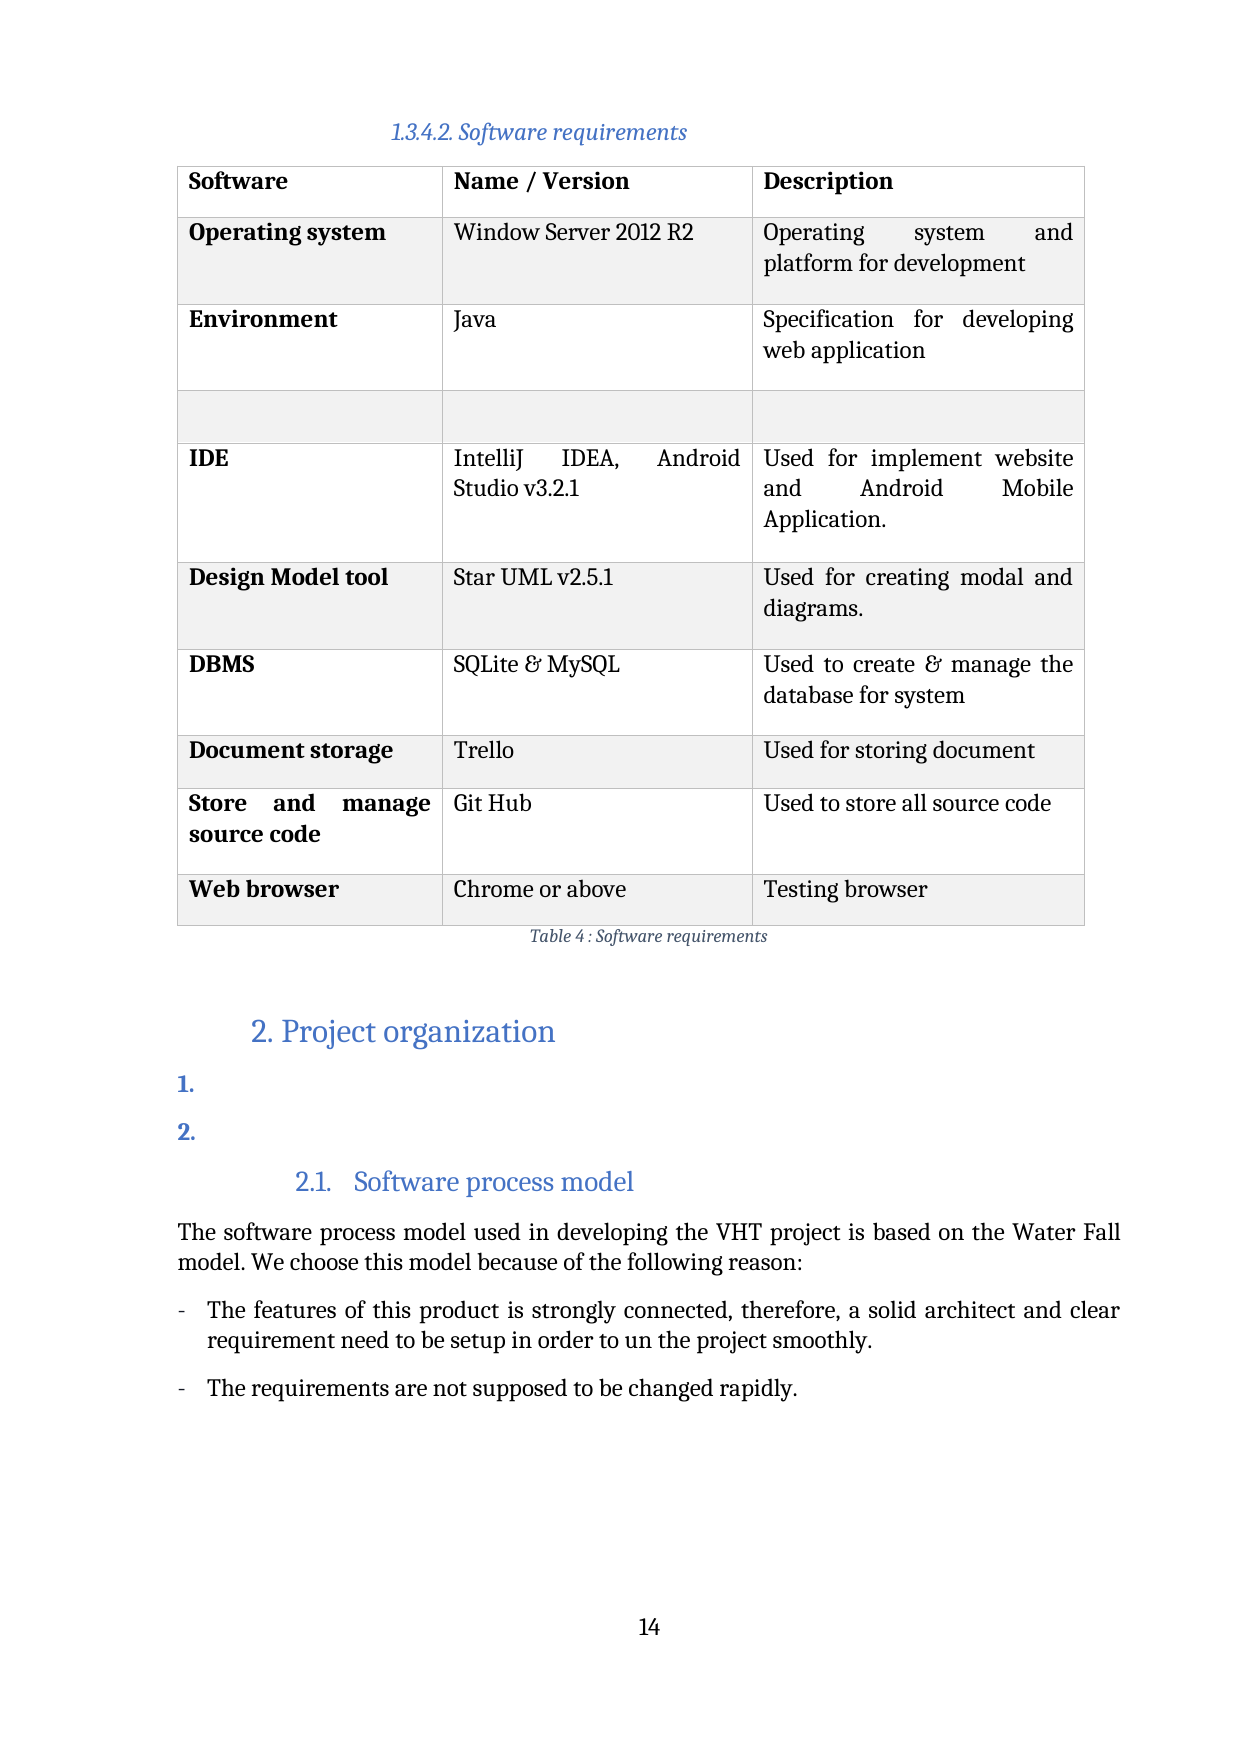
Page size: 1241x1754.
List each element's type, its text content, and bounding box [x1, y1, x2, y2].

table_cell Git Hub [443, 789, 752, 873]
table_cell [178, 391, 442, 442]
table_cell IDE [178, 444, 442, 562]
subtitle Software process model [295, 1165, 1122, 1198]
table_cell Used to create & manage the database for system [753, 650, 1084, 735]
text Table 4 : Software requirements [177, 926, 1122, 947]
table_cell Used for implement website and Android Mobile Application. [753, 444, 1084, 562]
table_cell [443, 391, 752, 442]
subtitle Project organization [251, 1012, 1122, 1051]
table_cell SQLite & MySQL [443, 650, 752, 735]
list The requirements are not supposed to be changed rapidly. [177, 1374, 1122, 1402]
table_cell DBMS [178, 650, 442, 735]
table_cell Design Model tool [178, 563, 442, 649]
table_cell IntelliJ IDEA, Android Studio v3.2.1 [443, 444, 752, 562]
table_cell Used for storing document [753, 736, 1084, 788]
table_cell Used for creating modal and diagrams. [753, 563, 1084, 649]
table_cell Testing browser [753, 875, 1084, 925]
table_cell Star UML v2.5.1 [443, 563, 752, 649]
table_cell Environment [178, 305, 442, 389]
table_cell Specification for developing web application [753, 305, 1084, 389]
table_cell Window Server 2012 R2 [443, 218, 752, 304]
text The software process model used in developing the VHT project is based on the Water Fall model. We choose this model because of the following reason: [177, 1217, 1122, 1277]
table_cell Chrome or above [443, 875, 752, 925]
subtitle Software requirements [391, 118, 1122, 147]
table_cell Store and manage source code [178, 789, 442, 873]
table_header Software [178, 167, 442, 217]
table_header Name / Version [443, 167, 752, 217]
table_cell Operating system [178, 218, 442, 304]
table_cell Operating system and platform for development [753, 218, 1084, 304]
table_cell Document storage [178, 736, 442, 788]
table_cell Java [443, 305, 752, 389]
table_header Description [753, 167, 1084, 217]
table_cell Used to store all source code [753, 789, 1084, 873]
list The features of this product is strongly connected, therefore, a solid architect and clear requirement need to be setup in order to un the project smoothly. [177, 1296, 1122, 1355]
table_cell [753, 391, 1084, 442]
table_cell Trello [443, 736, 752, 788]
table_cell Web browser [178, 875, 442, 925]
